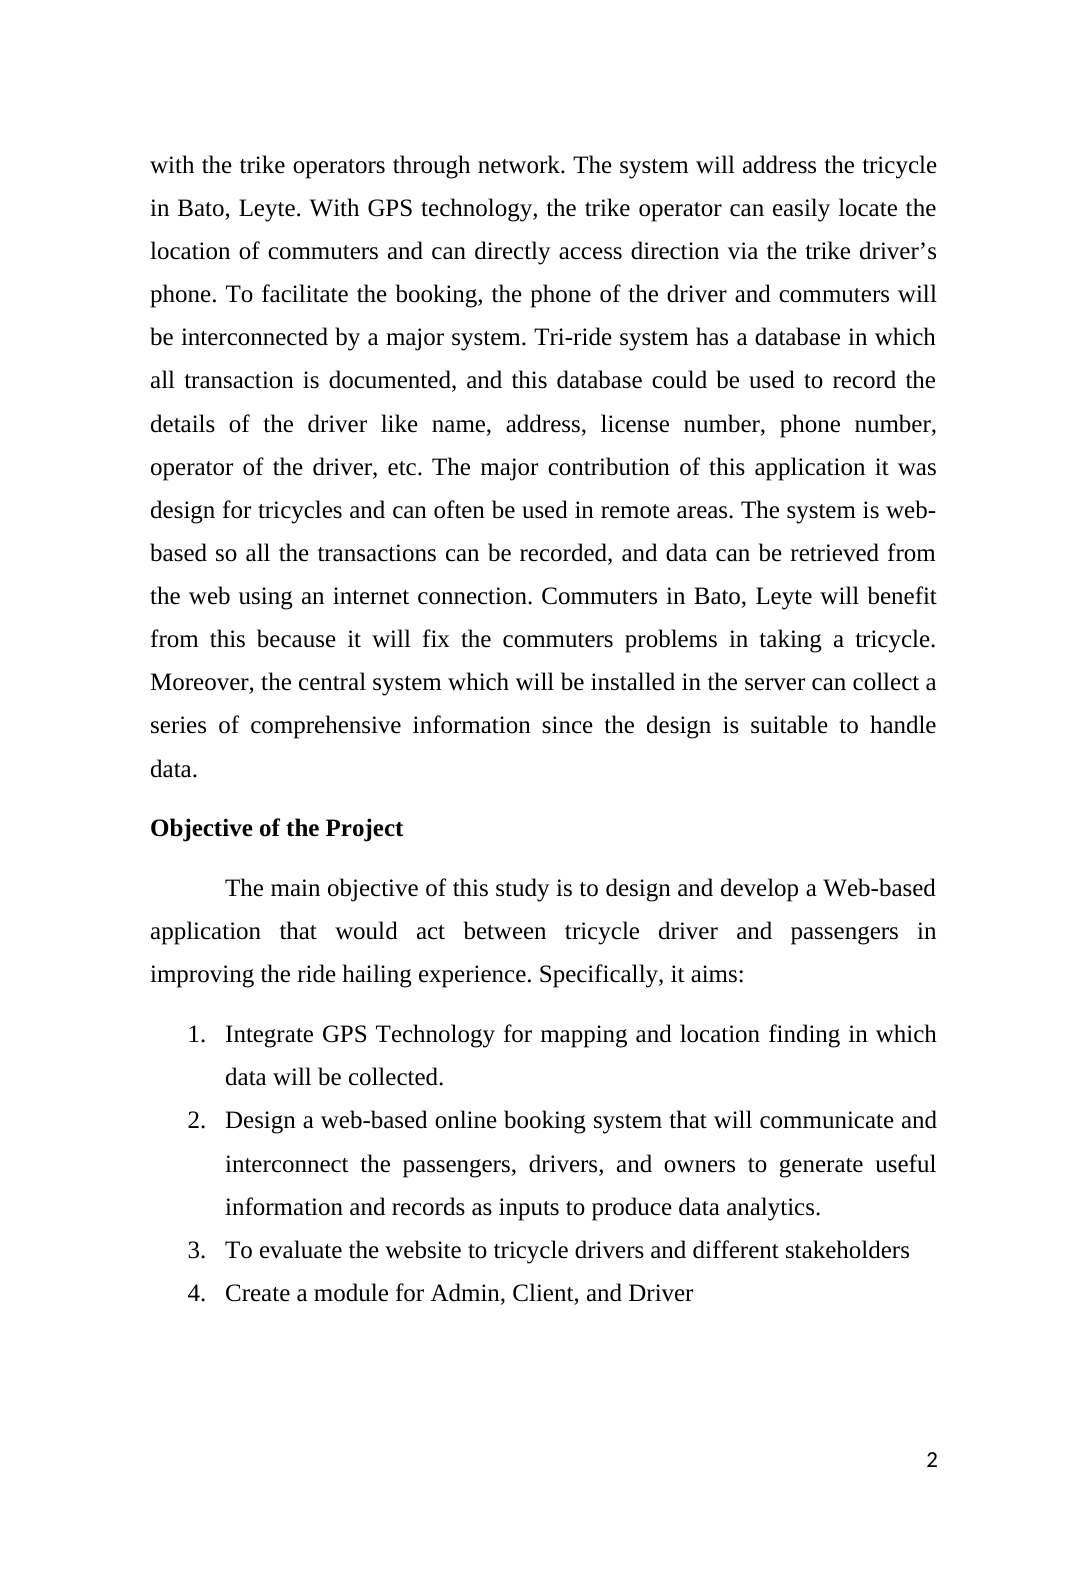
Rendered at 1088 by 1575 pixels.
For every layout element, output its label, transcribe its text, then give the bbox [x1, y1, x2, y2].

list Create a module for Admin, Client, and Driver [187, 1278, 937, 1307]
list Integrate GPS Technology for mapping and location finding in which data will be collected. [187, 1019, 937, 1091]
text The main objective of this study is to design and develop a Web-based application that would act between tricycle driver and passengers in improving the ride hailing experience. Specifically, it aims: [150, 873, 937, 988]
list To evaluate the website to tricycle drivers and different stakeholders [187, 1235, 937, 1264]
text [150, 150, 937, 782]
list Design a web-based online booking system that will communicate and interconnect the passengers, drivers, and owners to generate useful information and records as inputs to produce data analytics. [187, 1106, 937, 1221]
text Objective of the Project [150, 813, 937, 842]
